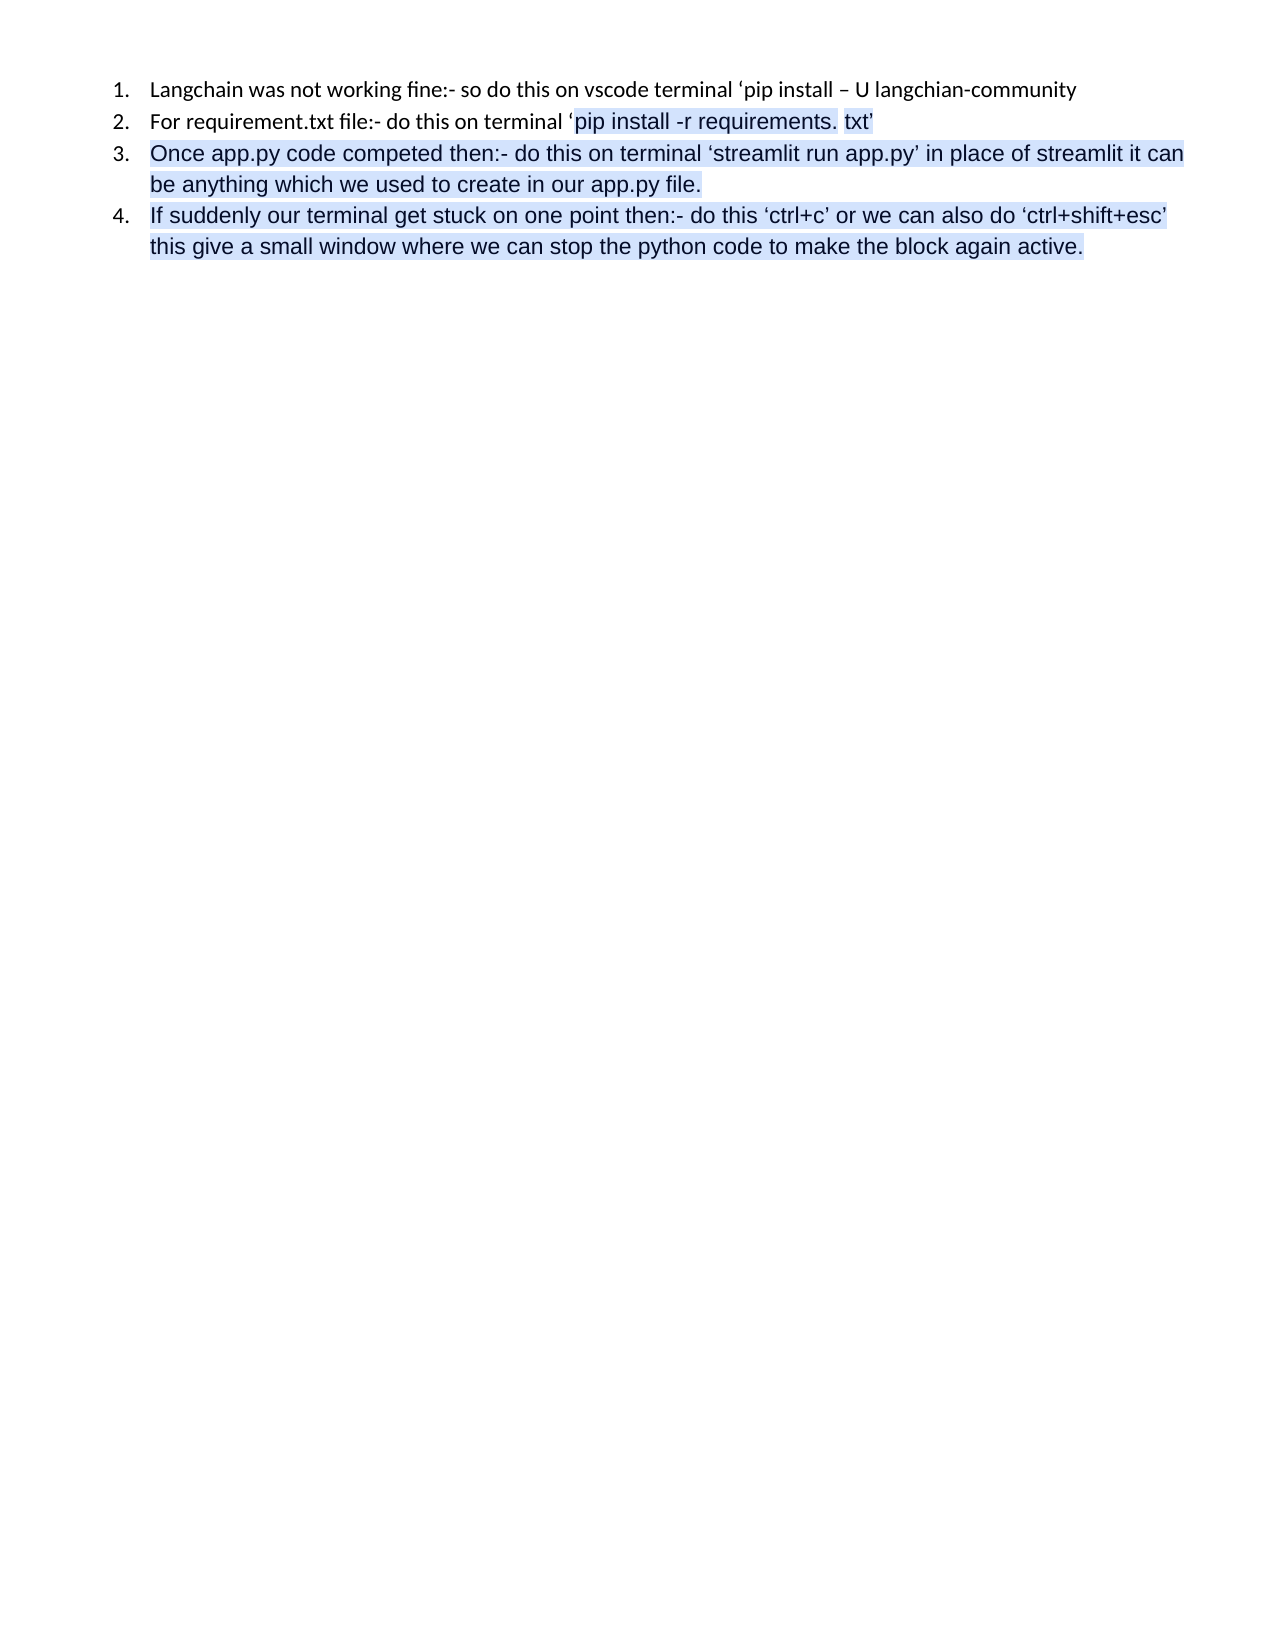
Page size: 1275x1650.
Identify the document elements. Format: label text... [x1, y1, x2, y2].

list For requirement.txt file:- do this on terminal ‘pip install -r requirements. txt’ [112, 107, 1200, 135]
list Langchain was not working fine:- so do this on vscode terminal ‘pip install – U langchian-community [112, 75, 1200, 103]
list Once app.py code competed then:- do this on terminal ‘streamlit run app.py’ in place of streamlit it can be anything which we used to create in our app.py file. [112, 139, 1200, 198]
list If suddenly our terminal get stuck on one point then:- do this ‘ctrl+c’ or we can also do ‘ctrl+shift+esc’ this give a small window where we can stop the python code to make the block again active. [112, 201, 1200, 260]
